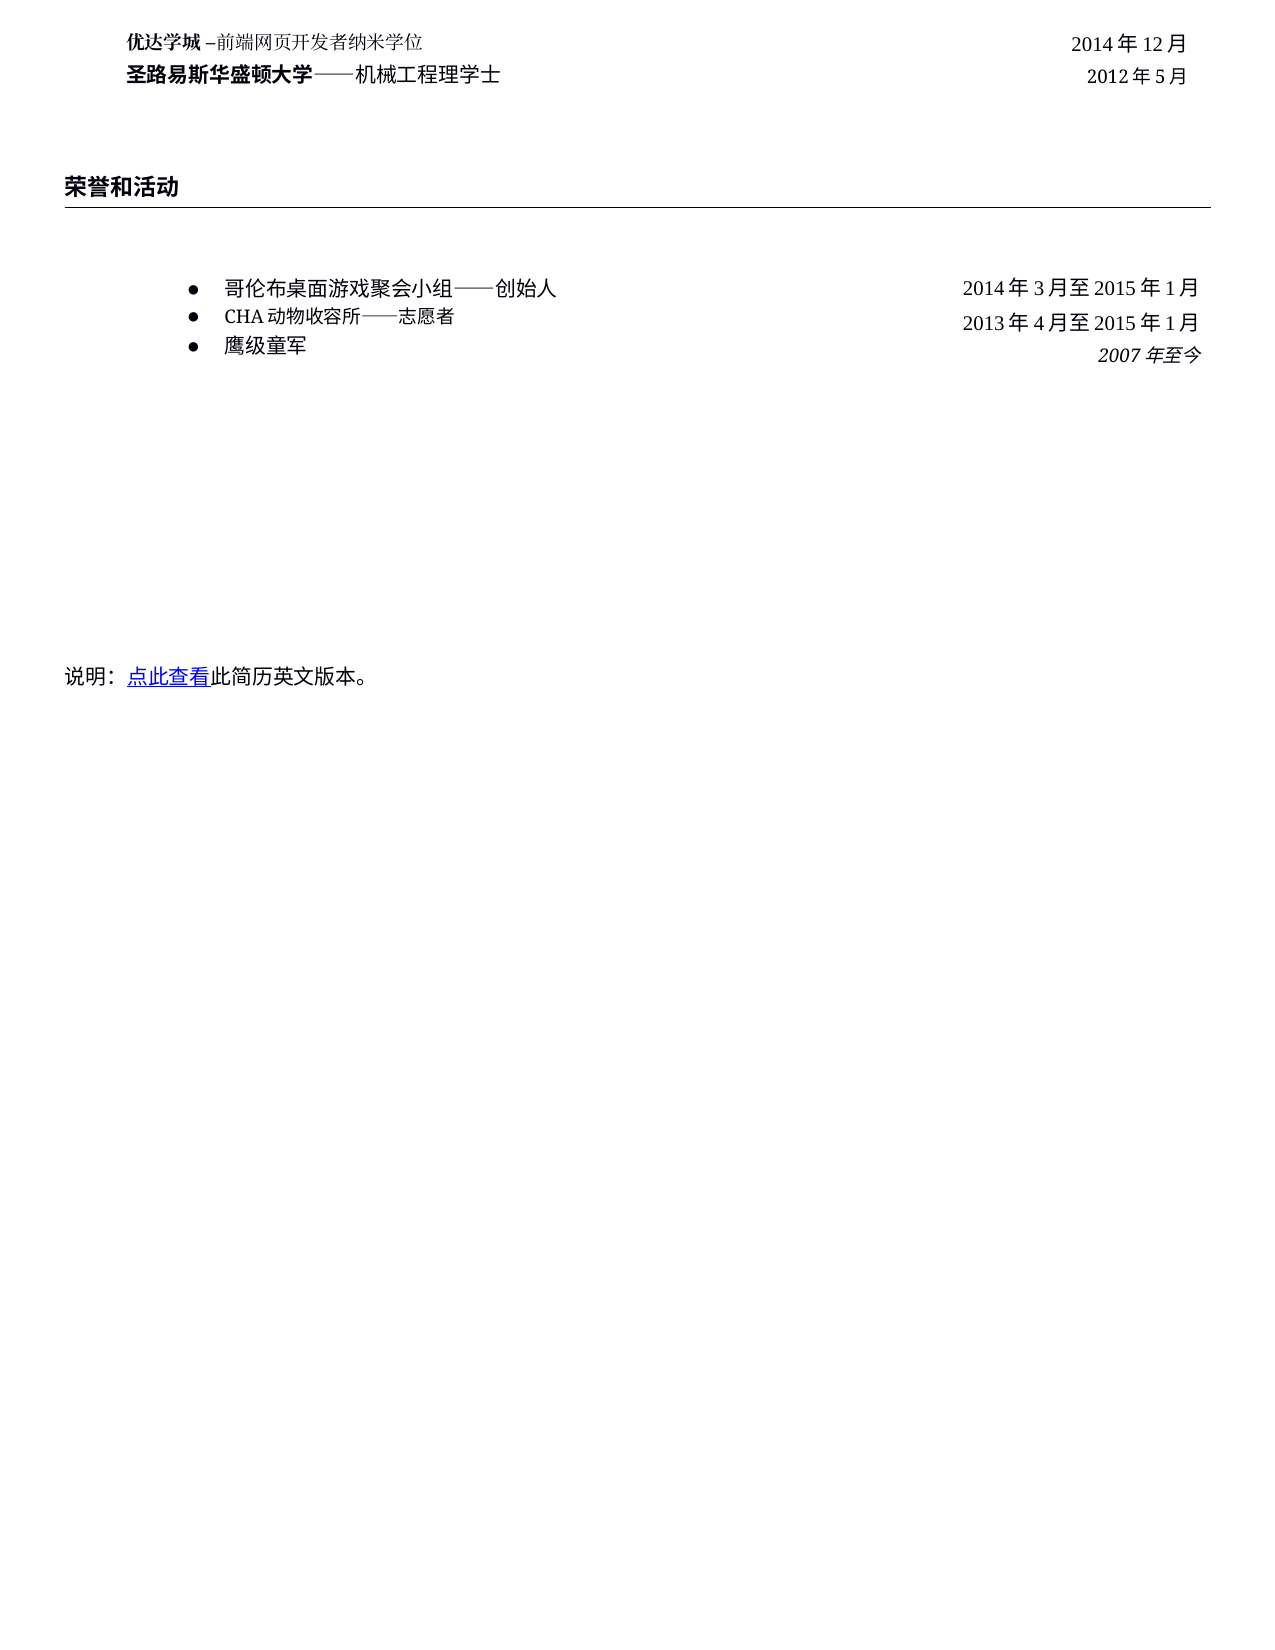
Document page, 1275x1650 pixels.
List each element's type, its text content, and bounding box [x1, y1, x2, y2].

text 说明：点此查看此简历英文版本。 [64, 660, 1211, 690]
table_header 2014年3月至2015年1月 2013年4月至2015年1月 2007年至今 [823, 261, 1210, 382]
table_header 优达学城 –前端网页开发者纳米学位 圣路易斯华盛顿大学——机械工程理学士 [116, 17, 747, 103]
table_header 2014年12月 2012年5月 [749, 17, 1197, 103]
text 荣誉和活动 [64, 169, 1211, 202]
table_header 哥伦布桌面游戏聚会小组——创始人 CHA动物收容所——志愿者 鹰级童军 [65, 261, 820, 382]
